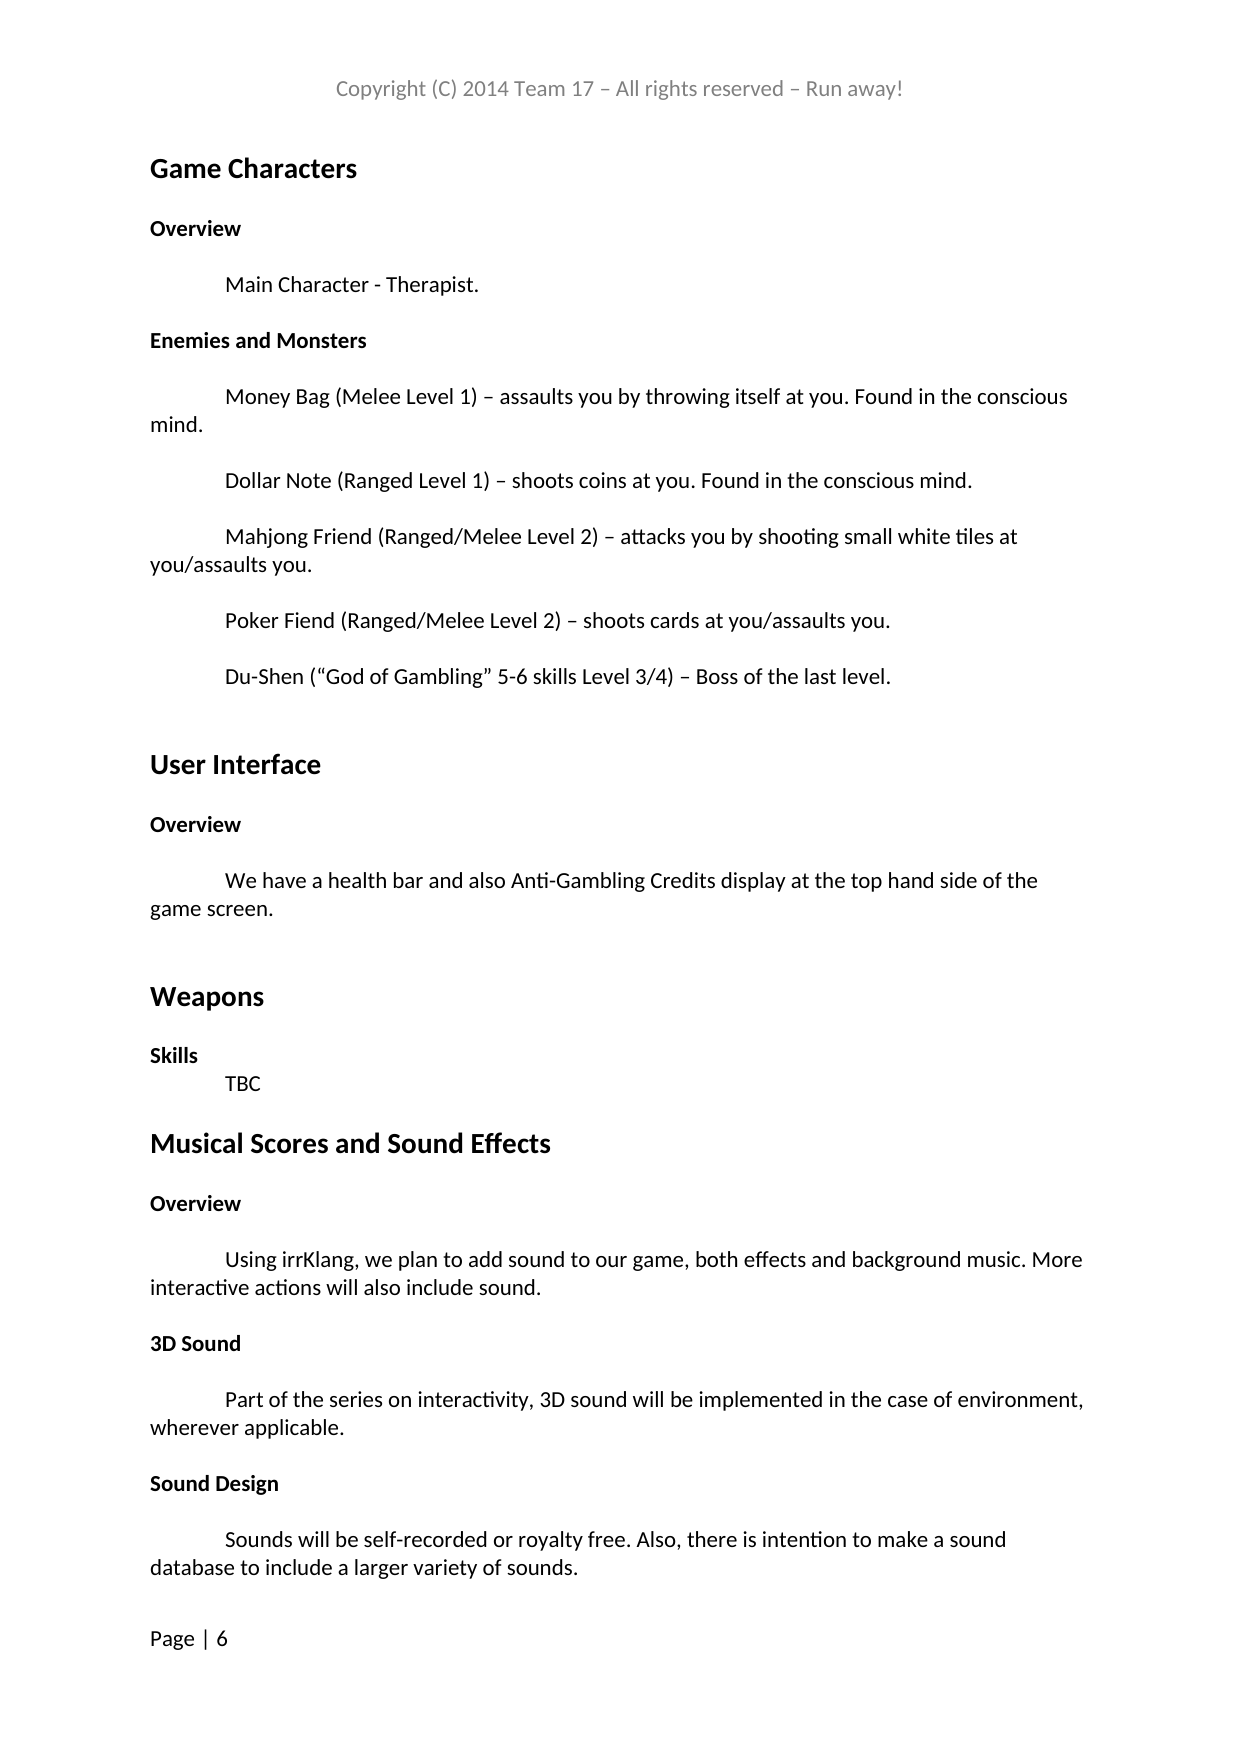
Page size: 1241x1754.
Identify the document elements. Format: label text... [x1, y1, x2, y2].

text Mahjong Friend (Ranged/Melee Level 2) – attacks you by shooting small white tiles at you/assaults you. [150, 522, 1090, 578]
text 3D Sound [150, 1329, 1090, 1357]
text Overview [150, 810, 1090, 838]
text Du-Shen (“God of Gambling” 5-6 skills Level 3/4) – Boss of the last level. [150, 662, 1090, 690]
subtitle Game Characters [150, 150, 1090, 186]
text Overview [150, 214, 1090, 242]
subtitle User Interface [150, 746, 1090, 782]
subtitle Musical Scores and Sound Effects [150, 1126, 1090, 1161]
text Money Bag (Melee Level 1) – assaults you by throwing itself at you. Found in the conscious mind. [150, 382, 1090, 438]
text TBC [150, 1069, 1090, 1097]
text Main Character - Therapist. [150, 270, 1090, 298]
text Using irrKlang, we plan to add sound to our game, both effects and background music. More interactive actions will also include sound. [150, 1245, 1090, 1301]
subtitle Weapons [150, 978, 1090, 1013]
text Poker Fiend (Ranged/Melee Level 2) – shoots cards at you/assaults you. [150, 606, 1090, 634]
text Sound Design [150, 1469, 1090, 1497]
text Skills [150, 1041, 1090, 1069]
text Sounds will be self-recorded or royalty free. Also, there is intention to make a sound database to include a larger variety of sounds. [150, 1525, 1090, 1581]
text We have a health bar and also Anti-Gambling Credits display at the top hand side of the game screen. [150, 866, 1090, 922]
text Enemies and Monsters [150, 326, 1090, 354]
text Overview [150, 1189, 1090, 1217]
text Part of the series on interactivity, 3D sound will be implemented in the case of environment, wherever applicable. [150, 1385, 1090, 1441]
text Dollar Note (Ranged Level 1) – shoots coins at you. Found in the conscious mind. [150, 466, 1090, 494]
